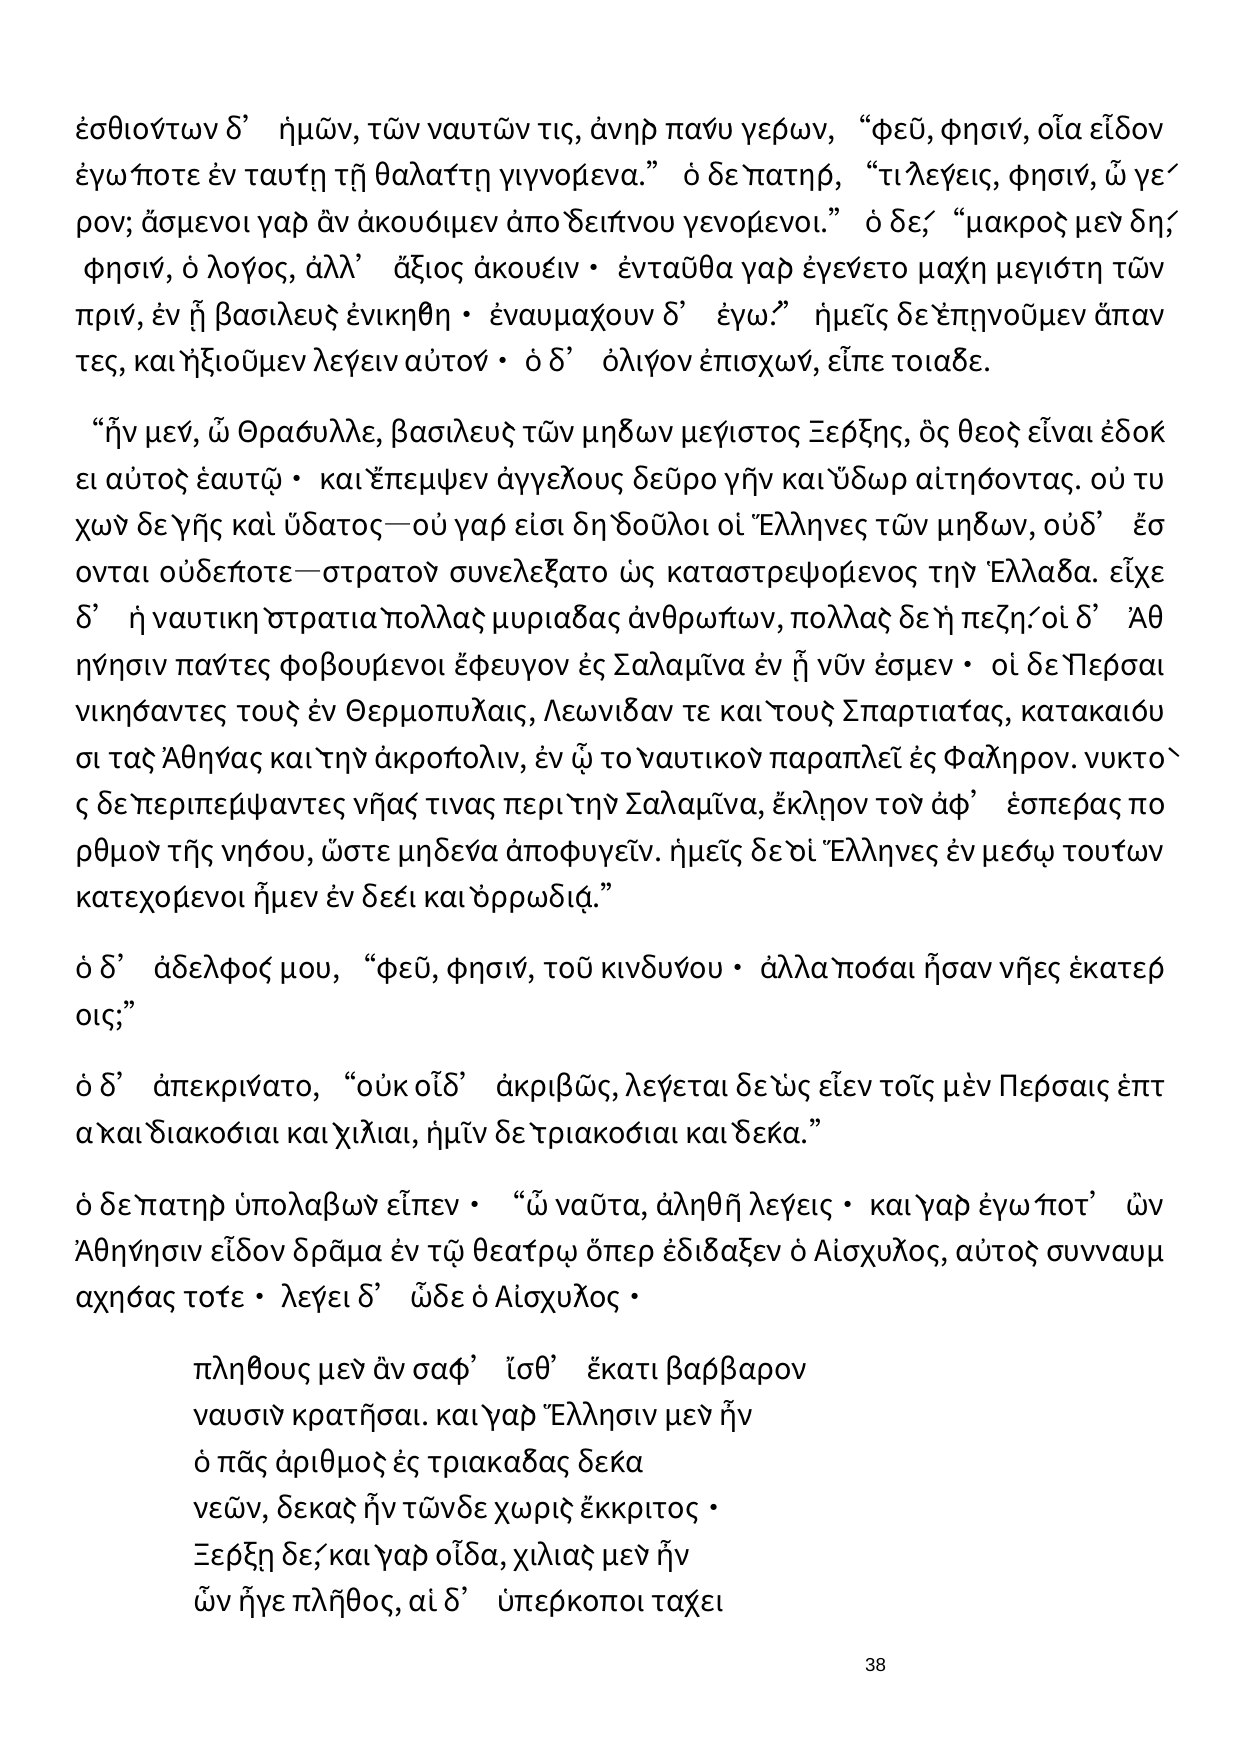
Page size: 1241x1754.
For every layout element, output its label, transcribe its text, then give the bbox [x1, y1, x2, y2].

text ὁ δ’ ἀπεκρίνατο, “οὐκ οἶδ’ ἀκριβῶς, λέγεται δὲ ὡς εἶεν τοῖς μὲν Πέρσαις ἑπτὰ καὶ διακόσιαι καὶ χίλιαι, ἡμῖν δὲ τριακόσιαι καὶ δέκα.” [75, 1063, 1165, 1152]
text Ξέρξῃ δέ, καὶ γὰρ οἶδα, χιλιὰς μὲν ἦν [193, 1531, 1165, 1573]
text ὁ πᾶς ἀριθμὸς ἐς τριακάδας δέκα [193, 1438, 1165, 1481]
text νεῶν, δεκὰς ἦν τῶνδε χωρὶς ἔκκριτος· [193, 1485, 1165, 1527]
text ὧν ἦγε πλῆθος, αἱ δ’ ὑπέρκοποι τάχει [193, 1578, 1165, 1620]
text ναυσὶν κρατῆσαι. καὶ γὰρ Ἕλλησιν μὲν ἦν [193, 1392, 1165, 1434]
text πλήθους μὲν ἂν σάφ’ ἴσθ’ ἕκατι βάρβαρον [193, 1345, 1165, 1388]
text ὁ δὲ πατὴρ ὑπολαβὼν εἶπεν· “ὦ ναῦτα, ἀληθῆ λέγεις· καὶ γὰρ ἐγώ ποτ’ ὢν Ἀθήνησιν εἶδον δρᾶμα ἐν τῷ θεάτρῳ ὅπερ ἐδίδαξεν ὁ Αἰσχύλος, αὐτὸς συνναυμαχήσας τότε· λέγει δ’ ὧδε ὁ Αἰσχύλος· [75, 1181, 1165, 1316]
text ἐσθιόντων δ’ ἡμῶν, τῶν ναυτῶν τις, ἀνὴρ πάνυ γέρων, “φεῦ, φησίν, οἷα εἶδον ἐγώ ποτε ἐν ταύτῃ τῇ θαλάττῃ γιγνόμενα.” ὁ δὲ πατήρ, “τί λέγεις, φησίν, ὦ γέρον; ἄσμενοι γὰρ ἂν ἀκούοιμεν ἀπὸ δείπνου γενόμενοι.” ὁ δέ, “μακρὸς μὲν δή, φησίν, ὁ λόγος, ἀλλ’ ἄξιος ἀκούειν· ἐνταῦθα γὰρ ἐγένετο μάχη μεγίστη τῶν πρίν, ἐν ᾗ βασιλεὺς ἐνικήθη· ἐναυμάχουν δ’ ἐγώ.” ἡμεῖς δὲ ἐπῃνοῦμεν ἅπαντες, καὶ ἠξιοῦμεν λέγειν αὐτόν· ὁ δ’ ὀλίγον ἐπισχών, εἶπε τοιάδε. [75, 105, 1165, 380]
text “ἦν μέν, ὦ Θράσυλλε, βασιλεὺς τῶν μήδων μέγιστος Ξέρξης, ὃς θεὸς εἶναι ἐδόκει αὐτὸς ἑαυτῷ· καὶ ἔπεμψεν ἀγγέλους δεῦρο γῆν καὶ ὕδωρ αἰτήσοντας. οὐ τυχὼν δὲ γῆς καὶ ὕδατος—οὐ γάρ εἰσι δὴ δοῦλοι οἱ Ἕλληνες τῶν μήδων, οὐδ’ ἔσονται οὐδέποτε—στρατὸν συνελέξατο ὡς καταστρεψόμενος τὴν Ἑλλάδα. εἶχε δ’ ἡ ναυτικὴ στρατιὰ πολλὰς μυριάδας ἀνθρώπων, πολλὰς δὲ ἡ πεζή. οἱ δ’ Ἀθήνησιν πάντες φοβούμενοι ἔφευγον ἐς Σαλαμῖνα ἐν ᾗ νῦν ἐσμεν· οἱ δὲ Πέρσαι νικήσαντες τοὺς ἐν Θερμοπύλαις, Λεωνίδαν τε καὶ τοὺς Σπαρτιάτας, κατακαίουσι τὰς Ἀθήνας καὶ τὴν ἀκρόπολιν, ἐν ᾧ τὸ ναυτικὸν παραπλεῖ ἐς Φάληρον. νυκτὸς δὲ περιπέμψαντες νῆάς τινας περὶ τὴν Σαλαμῖνα, ἔκλῃον τὸν ἀφ’ ἑσπέρας πορθμὸν τῆς νήσου, ὥστε μηδένα ἀποφυγεῖν. ἡμεῖς δὲ οἱ Ἕλληνες ἐν μέσῳ τούτων κατεχόμενοι ἦμεν ἐν δέει καὶ ὀρρωδίᾳ.” [75, 409, 1165, 916]
text ὁ δ’ ἀδελφός μου, “φεῦ, φησίν, τοῦ κινδύνου· ἀλλὰ πόσαι ἦσαν νῆες ἑκατέροις;” [75, 945, 1165, 1034]
